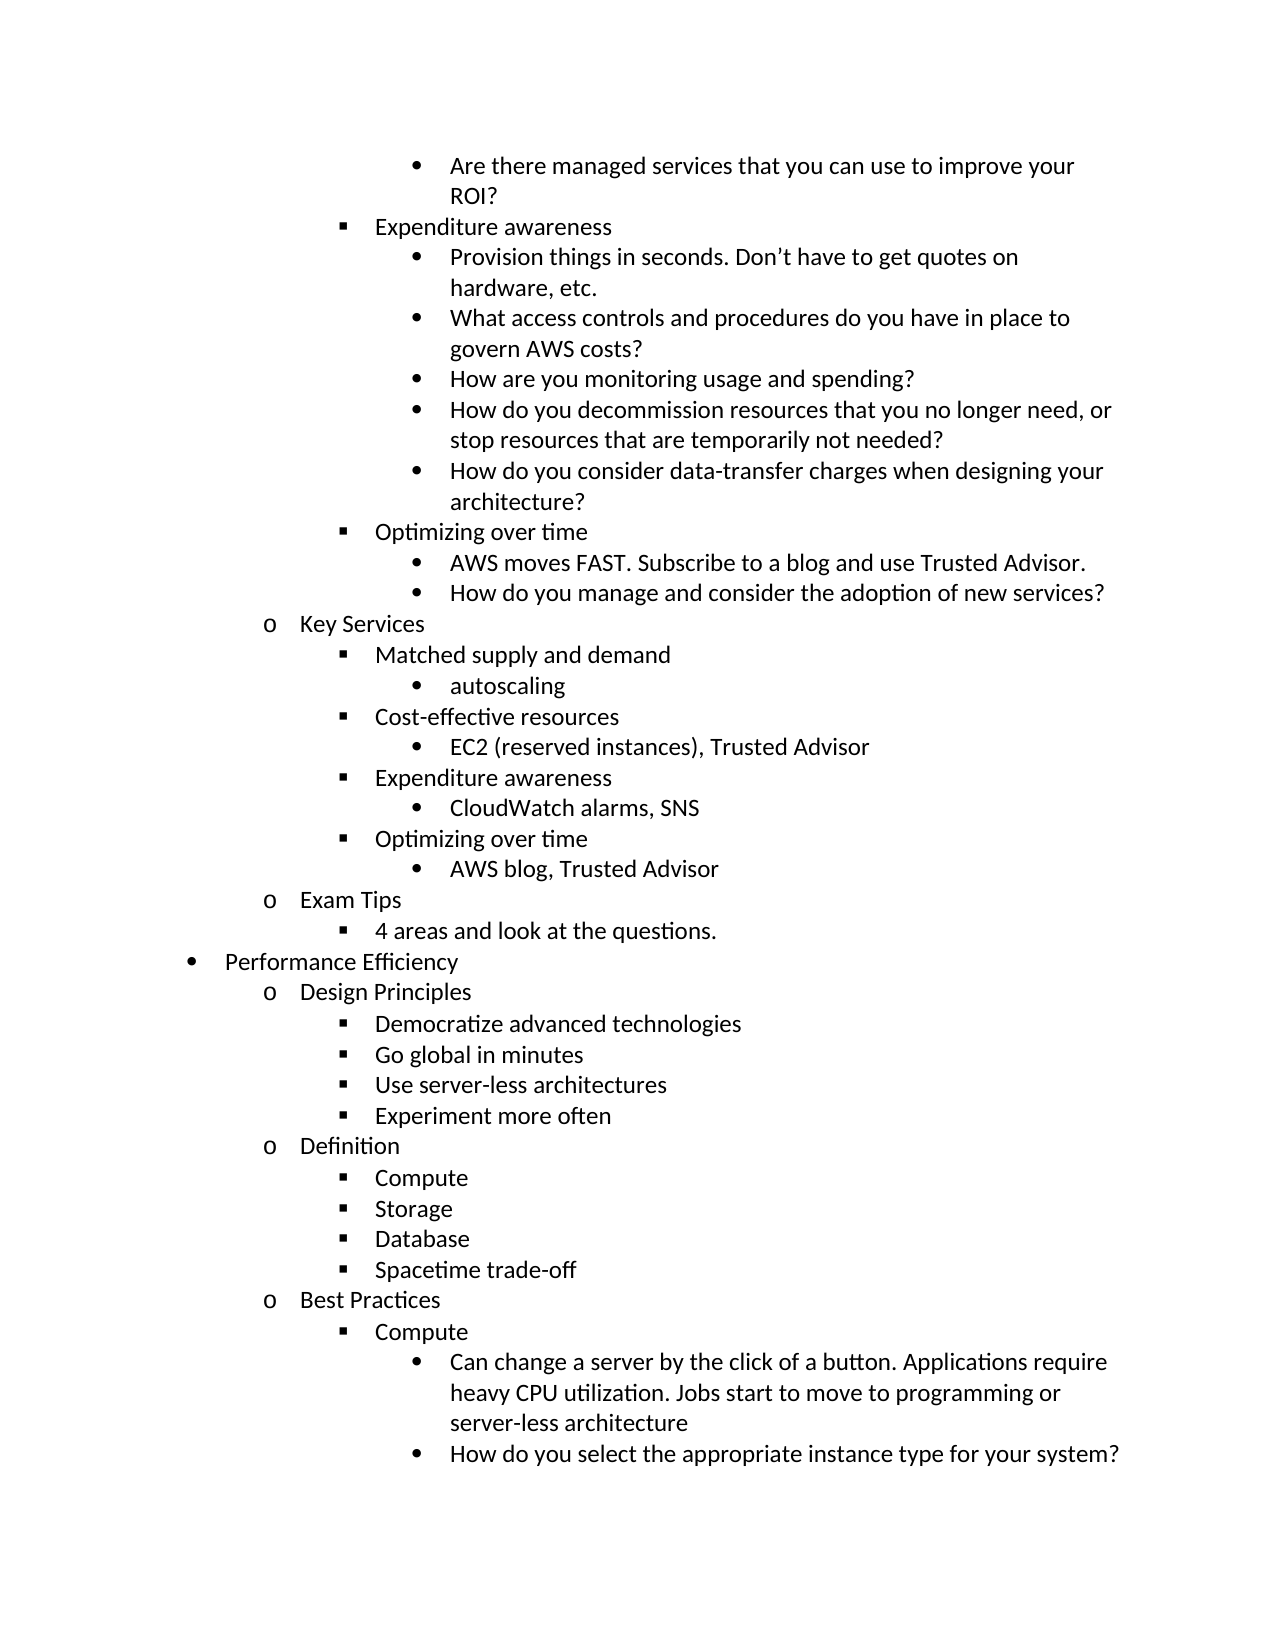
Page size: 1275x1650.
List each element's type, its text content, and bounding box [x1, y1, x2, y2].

list AWS moves FAST. Subscribe to a blog and use Trusted Advisor. [412, 547, 1125, 577]
list How are you monitoring usage and spending? [412, 364, 1125, 394]
list How do you manage and consider the adoption of new services? [412, 577, 1125, 608]
list How do you consider data-transfer charges when designing your architecture? [412, 455, 1125, 516]
list Definition [262, 1130, 1125, 1162]
list How do you decommission resources that you no longer need, or stop resources that are temporarily not needed? [412, 394, 1125, 455]
list Compute [337, 1316, 1125, 1347]
list How do you select the appropriate instance type for your system? [412, 1438, 1125, 1469]
list EC2 (reserved instances), Trusted Advisor [412, 731, 1125, 762]
list What access controls and procedures do you have in place to govern AWS costs? [412, 303, 1125, 364]
list Can change a server by the click of a button. Applications require heavy CPU utilization. Jobs start to move to programming or server-less architecture [412, 1347, 1125, 1438]
list Optimizing over time [337, 823, 1125, 853]
list Expenditure awareness [337, 762, 1125, 792]
list Performance Efficiency [187, 946, 1125, 977]
list Go global in minutes [337, 1039, 1125, 1069]
list CloudWatch alarms, SNS [412, 792, 1125, 823]
list Are there managed services that you can use to improve your ROI? [412, 150, 1125, 211]
list Provision things in seconds. Don’t have to get quotes on hardware, etc. [412, 242, 1125, 303]
list Democratize advanced technologies [337, 1008, 1125, 1039]
list Matched supply and demand [337, 639, 1125, 670]
list Optimizing over time [337, 516, 1125, 547]
list Storage [337, 1193, 1125, 1223]
list 4 areas and look at the questions. [337, 916, 1125, 946]
list Database [337, 1223, 1125, 1254]
list Cost-effective resources [337, 701, 1125, 731]
list Compute [337, 1162, 1125, 1193]
list Design Principles [262, 977, 1125, 1008]
list AWS blog, Trusted Advisor [412, 853, 1125, 884]
list Exam Tips [262, 884, 1125, 916]
list autoscaling [412, 670, 1125, 701]
list Experiment more often [337, 1100, 1125, 1130]
list Expenditure awareness [337, 211, 1125, 242]
list Key Services [262, 608, 1125, 639]
list Use server-less architectures [337, 1069, 1125, 1100]
list Best Practices [262, 1284, 1125, 1316]
list Spacetime trade-off [337, 1254, 1125, 1284]
